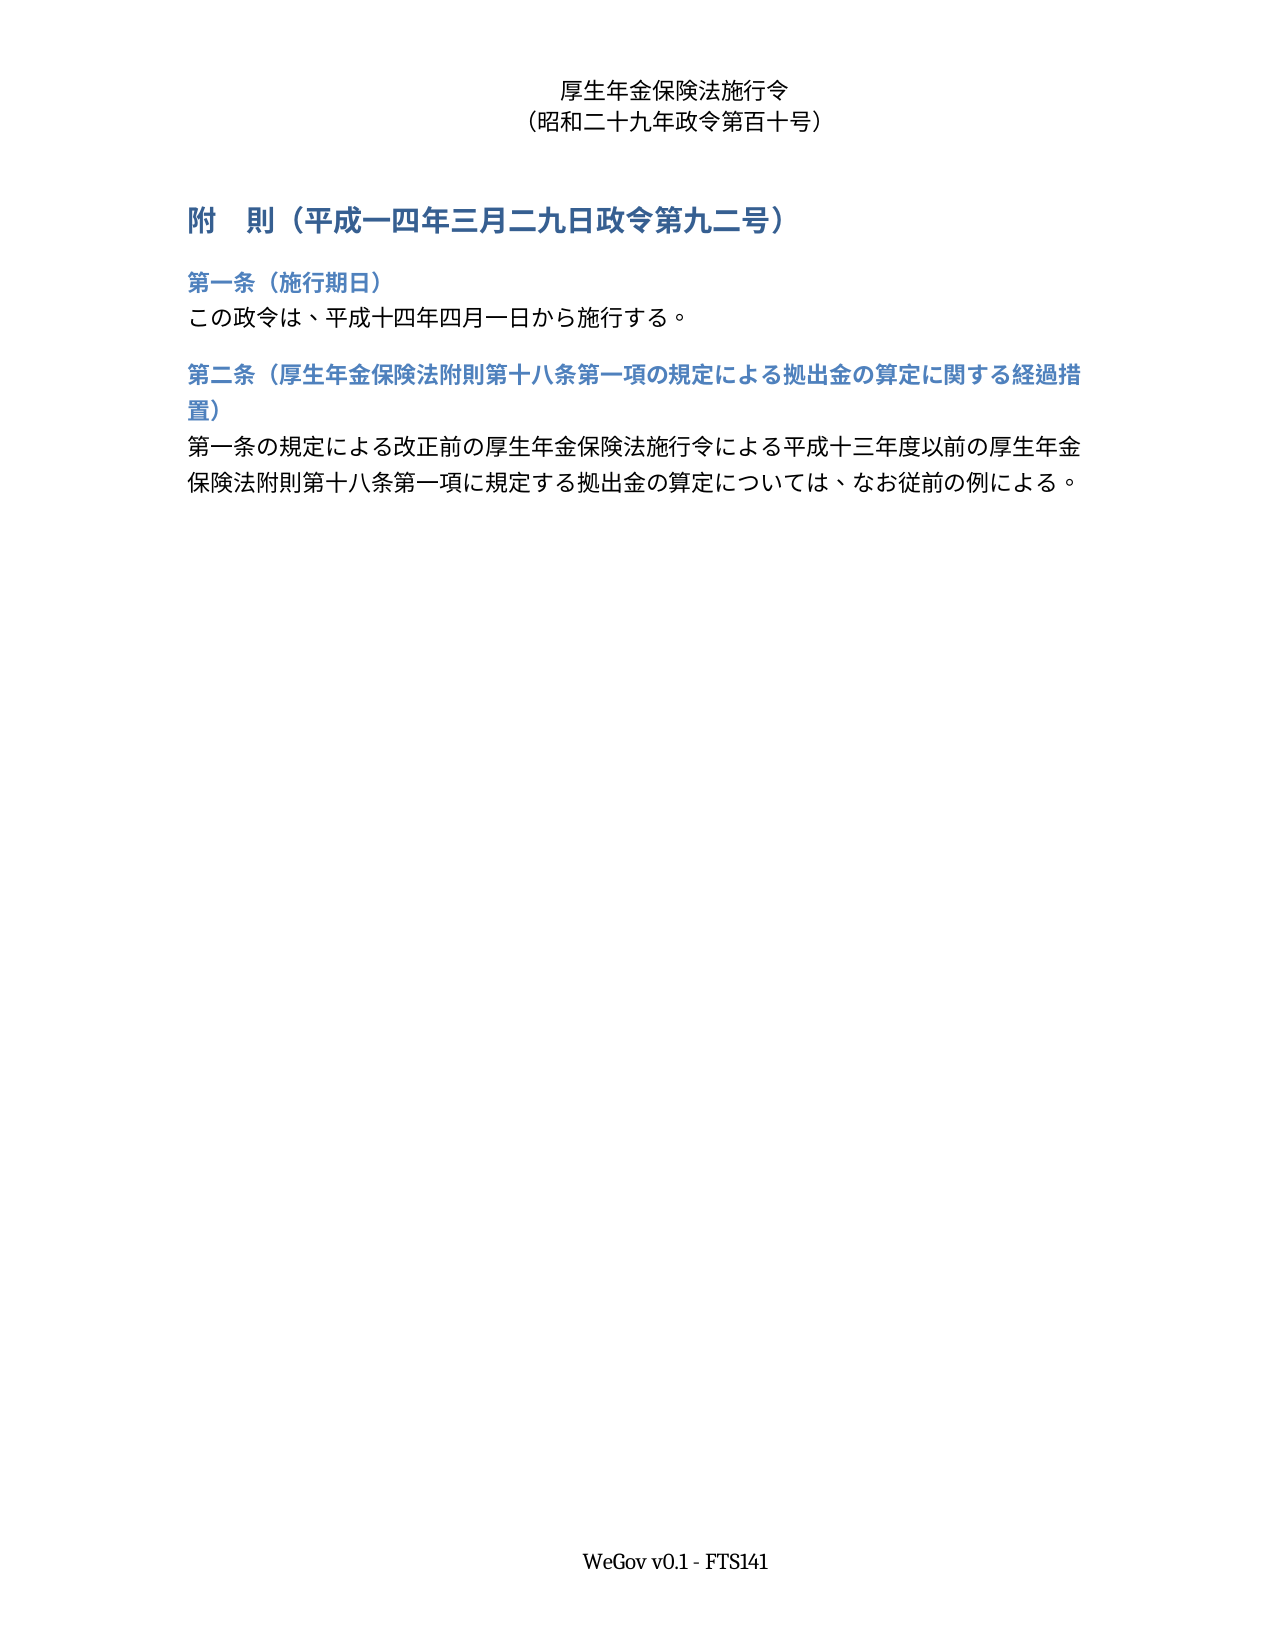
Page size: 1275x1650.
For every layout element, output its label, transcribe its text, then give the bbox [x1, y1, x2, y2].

subtitle 第一条（施行期日） [187, 266, 1087, 298]
text この政令は、平成十四年四月一日から施行する。 [187, 302, 1087, 334]
subtitle 第二条（厚生年金保険法附則第十八条第一項の規定による拠出金の算定に関する経過措置） [187, 359, 1087, 426]
subtitle 附 則（平成一四年三月二九日政令第九二号） [187, 200, 1087, 240]
text 第一条の規定による改正前の厚生年金保険法施行令による平成十三年度以前の厚生年金保険法附則第十八条第一項に規定する拠出金の算定については、なお従前の例による。 [187, 431, 1087, 498]
